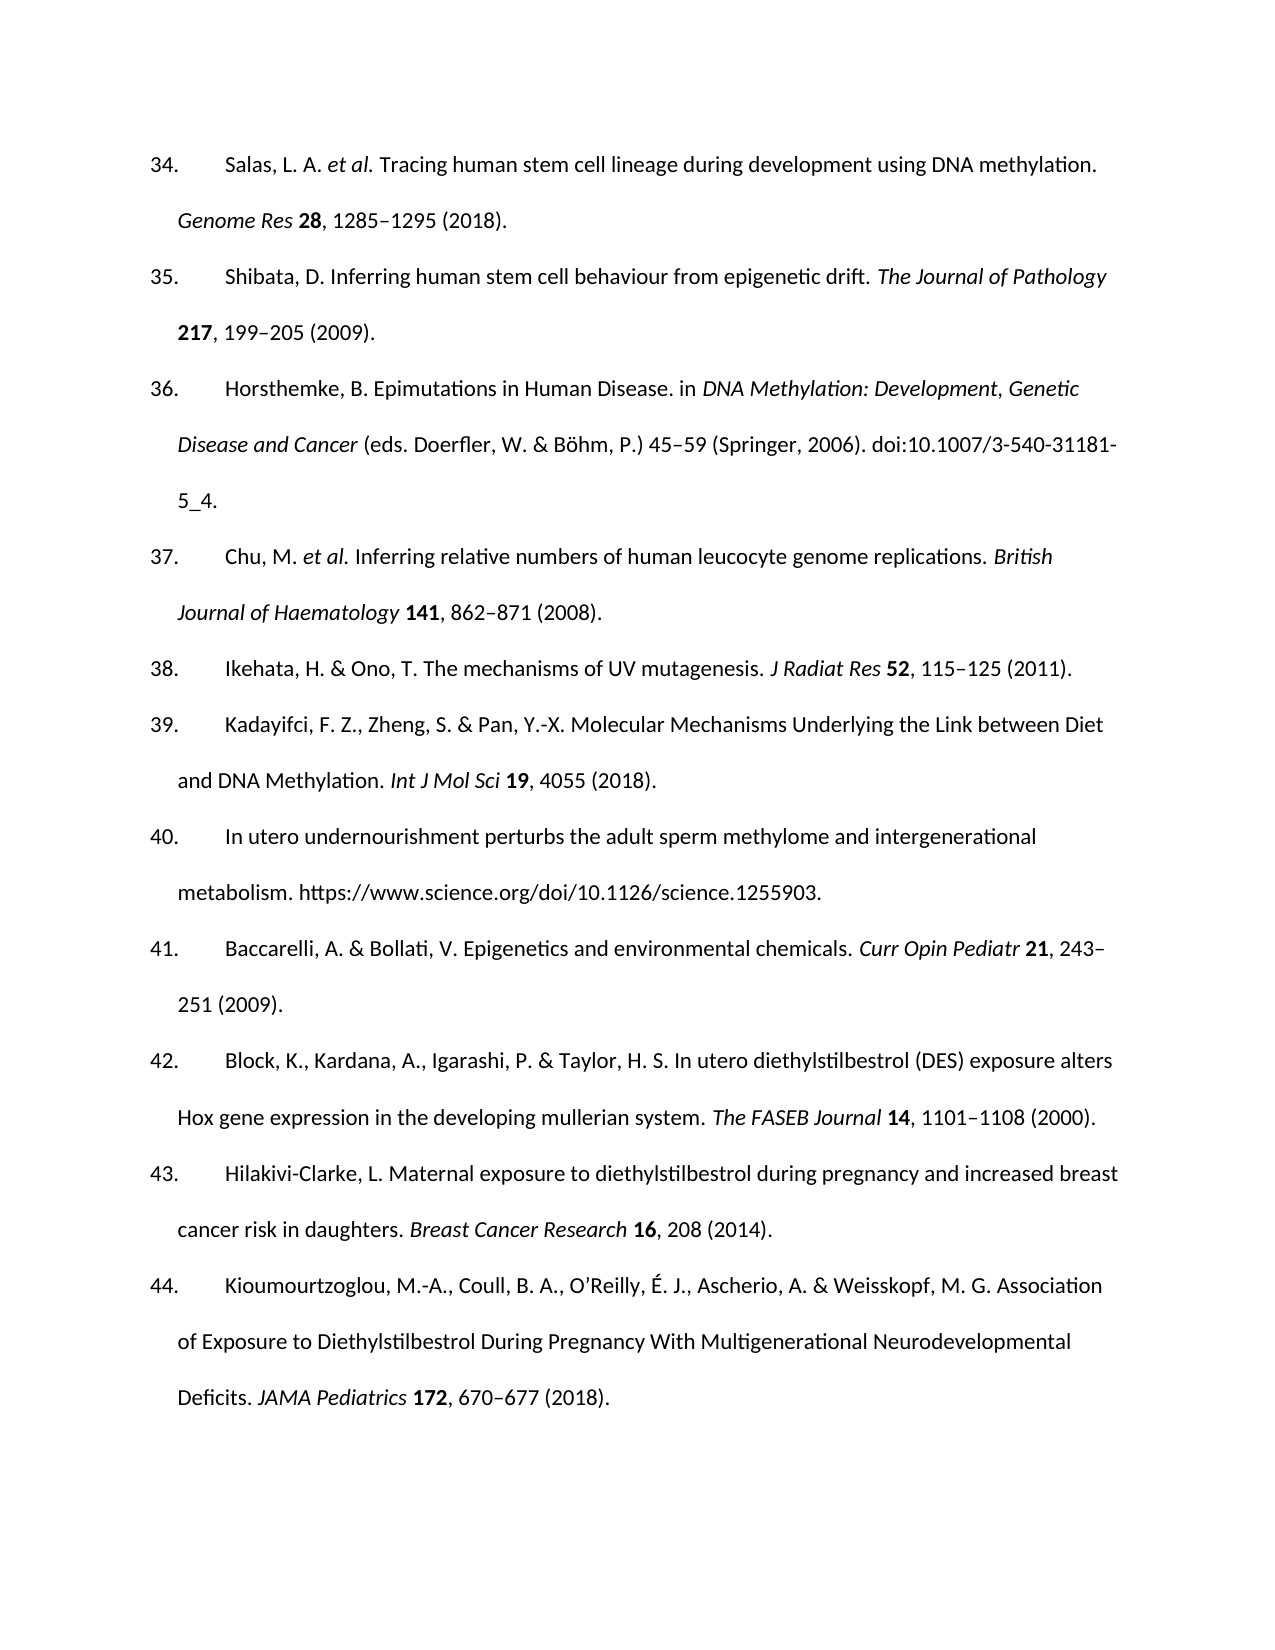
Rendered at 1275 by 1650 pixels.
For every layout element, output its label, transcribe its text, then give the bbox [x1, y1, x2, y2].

text 36. Horsthemke, B. Epimutations in Human Disease. in DNA Methylation: Development, Genetic Disease and Cancer (eds. Doerfler, W. & Böhm, P.) 45–59 (Springer, 2006). doi:10.1007/3-540-31181-5_4. [150, 374, 1125, 514]
text 34. Salas, L. A. et al. Tracing human stem cell lineage during development using DNA methylation. Genome Res 28, 1285–1295 (2018). [150, 150, 1125, 234]
text 40. In utero undernourishment perturbs the adult sperm methylome and intergenerational metabolism. https://www.science.org/doi/10.1126/science.1255903. [150, 822, 1125, 907]
text 35. Shibata, D. Inferring human stem cell behaviour from epigenetic drift. The Journal of Pathology 217, 199–205 (2009). [150, 262, 1125, 346]
text 44. Kioumourtzoglou, M.-A., Coull, B. A., O’Reilly, É. J., Ascherio, A. & Weisskopf, M. G. Association of Exposure to Diethylstilbestrol During Pregnancy With Multigenerational Neurodevelopmental Deficits. JAMA Pediatrics 172, 670–677 (2018). [150, 1271, 1125, 1411]
text 42. Block, K., Kardana, A., Igarashi, P. & Taylor, H. S. In utero diethylstilbestrol (DES) exposure alters Hox gene expression in the developing mullerian system. The FASEB Journal 14, 1101–1108 (2000). [150, 1047, 1125, 1131]
text 43. Hilakivi-Clarke, L. Maternal exposure to diethylstilbestrol during pregnancy and increased breast cancer risk in daughters. Breast Cancer Research 16, 208 (2014). [150, 1159, 1125, 1243]
text 37. Chu, M. et al. Inferring relative numbers of human leucocyte genome replications. British Journal of Haematology 141, 862–871 (2008). [150, 542, 1125, 626]
text 38. Ikehata, H. & Ono, T. The mechanisms of UV mutagenesis. J Radiat Res 52, 115–125 (2011). [150, 654, 1125, 682]
text 41. Baccarelli, A. & Bollati, V. Epigenetics and environmental chemicals. Curr Opin Pediatr 21, 243–251 (2009). [150, 934, 1125, 1019]
text 39. Kadayifci, F. Z., Zheng, S. & Pan, Y.-X. Molecular Mechanisms Underlying the Link between Diet and DNA Methylation. Int J Mol Sci 19, 4055 (2018). [150, 710, 1125, 794]
